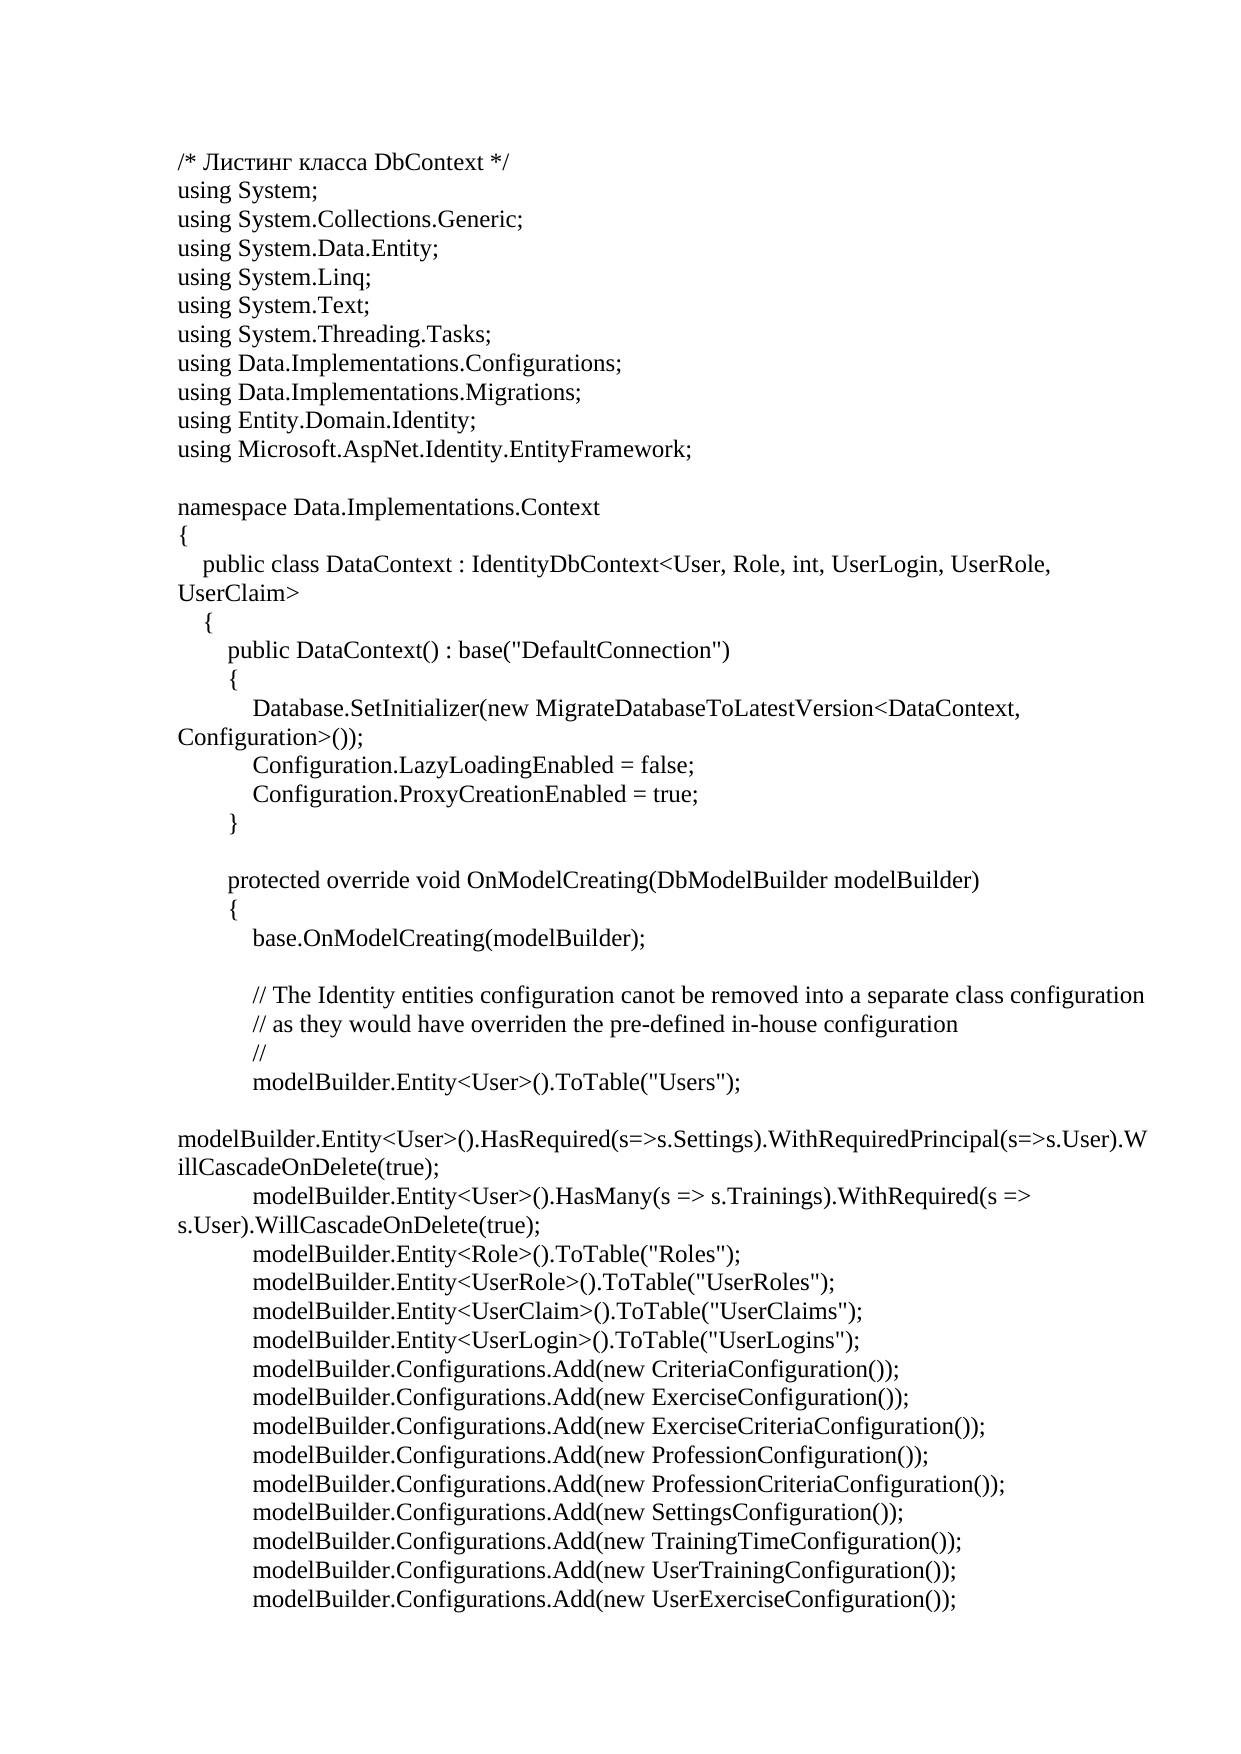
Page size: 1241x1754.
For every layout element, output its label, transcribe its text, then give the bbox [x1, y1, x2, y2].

text using System.Text; [177, 291, 1152, 319]
text { [177, 607, 1152, 636]
text using Data.Implementations.Configurations; [177, 348, 1152, 377]
text using System.Data.Entity; [177, 233, 1152, 262]
text // as they would have overriden the pre-defined in-house configuration [177, 1009, 1152, 1038]
text modelBuilder.Entity<UserRole>().ToTable("UserRoles"); [177, 1267, 1152, 1296]
text modelBuilder.Entity<UserLogin>().ToTable("UserLogins"); [177, 1325, 1152, 1354]
text modelBuilder.Entity<User>().HasMany(s => s.Trainings).WithRequired(s => s.User).WillCascadeOnDelete(true); [177, 1181, 1152, 1239]
text protected override void OnModelCreating(DbModelBuilder modelBuilder) [177, 866, 1152, 894]
text using System.Threading.Tasks; [177, 319, 1152, 348]
text modelBuilder.Entity<Role>().ToTable("Roles"); [177, 1239, 1152, 1267]
text // [177, 1038, 1152, 1067]
text modelBuilder.Entity<User>().ToTable("Users"); [177, 1067, 1152, 1096]
text using Entity.Domain.Identity; [177, 406, 1152, 434]
text Configuration.ProxyCreationEnabled = true; [177, 779, 1152, 808]
text modelBuilder.Configurations.Add(new ExerciseCriteriaConfiguration()); [177, 1411, 1152, 1440]
text /* Листинг класса DbContext */ [177, 147, 1152, 176]
text modelBuilder.Configurations.Add(new UserTrainingConfiguration()); [177, 1555, 1152, 1584]
text public class DataContext : IdentityDbContext<User, Role, int, UserLogin, UserRole, UserClaim> [177, 549, 1152, 607]
text using Microsoft.AspNet.Identity.EntityFramework; [177, 434, 1152, 463]
text modelBuilder.Configurations.Add(new SettingsConfiguration()); [177, 1497, 1152, 1526]
text { [177, 521, 1152, 549]
text Database.SetInitializer(new MigrateDatabaseToLatestVersion<DataContext, Configuration>()); [177, 693, 1152, 751]
text modelBuilder.Configurations.Add(new ProfessionConfiguration()); [177, 1440, 1152, 1469]
text modelBuilder.Entity<UserClaim>().ToTable("UserClaims"); [177, 1296, 1152, 1325]
text modelBuilder.Configurations.Add(new ProfessionCriteriaConfiguration()); [177, 1469, 1152, 1497]
text namespace Data.Implementations.Context [177, 492, 1152, 521]
text using System.Collections.Generic; [177, 204, 1152, 233]
text modelBuilder.Entity<User>().HasRequired(s=>s.Settings).WithRequiredPrincipal(s=>s.User).WillCascadeOnDelete(true); [177, 1096, 1152, 1181]
text base.OnModelCreating(modelBuilder); [177, 923, 1152, 952]
text public DataContext() : base("DefaultConnection") [177, 636, 1152, 664]
text // The Identity entities configuration canot be removed into a separate class configuration [177, 981, 1152, 1009]
text { [177, 664, 1152, 693]
text modelBuilder.Configurations.Add(new UserExerciseConfiguration()); [177, 1584, 1152, 1612]
text Configuration.LazyLoadingEnabled = false; [177, 751, 1152, 779]
text using System; [177, 176, 1152, 204]
text modelBuilder.Configurations.Add(new ExerciseConfiguration()); [177, 1382, 1152, 1411]
text modelBuilder.Configurations.Add(new TrainingTimeConfiguration()); [177, 1526, 1152, 1555]
text { [177, 894, 1152, 923]
text modelBuilder.Configurations.Add(new CriteriaConfiguration()); [177, 1354, 1152, 1382]
text } [177, 808, 1152, 837]
text using Data.Implementations.Migrations; [177, 377, 1152, 406]
text using System.Linq; [177, 262, 1152, 291]
